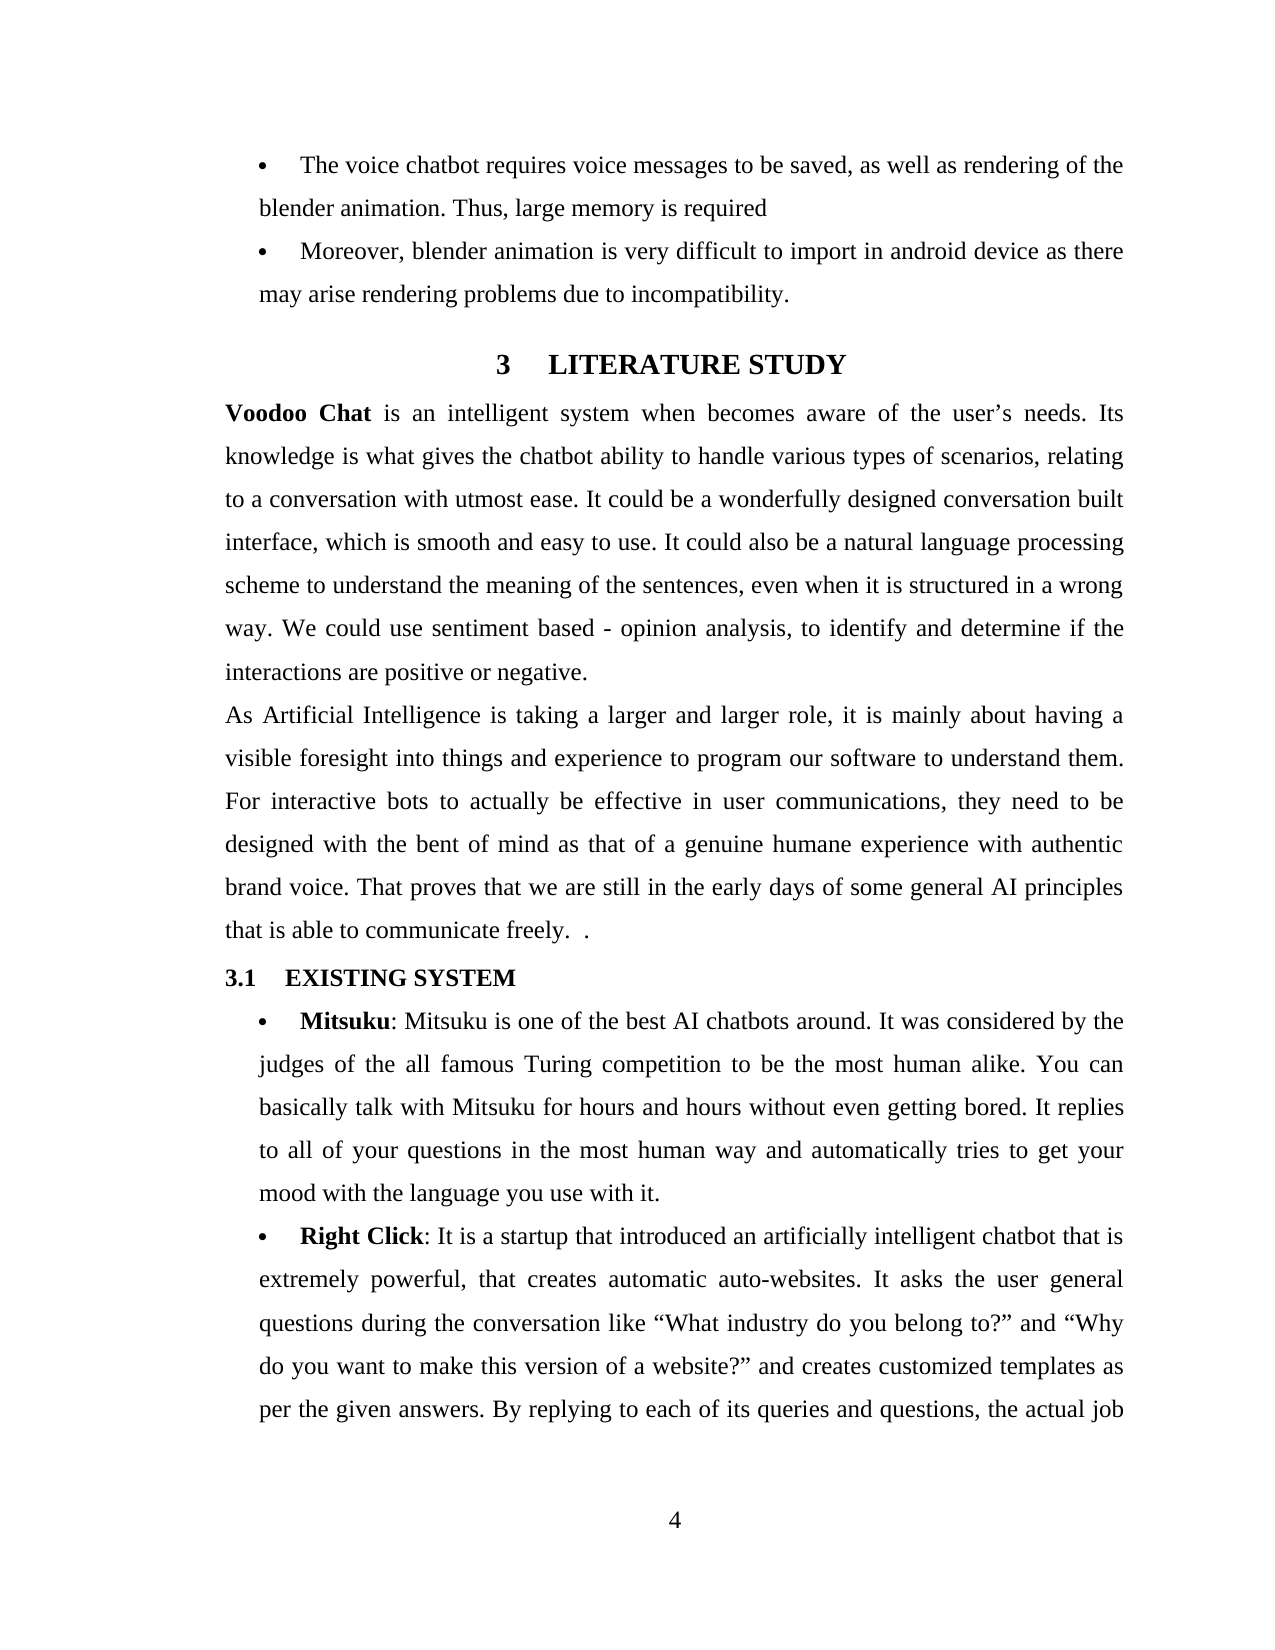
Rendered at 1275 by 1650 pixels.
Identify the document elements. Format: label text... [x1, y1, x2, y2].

list Mitsuku: Mitsuku is one of the best AI chatbots around. It was considered by the judges of the all famous Turing competition to be the most human alike. You can basically talk with Mitsuku for hours and hours without even getting bored. It replies to all of your questions in the most human way and automatically tries to get your mood with the language you use with it. [259, 1006, 1125, 1207]
subtitle LITERATURE STUDY [225, 347, 1125, 381]
text Voodoo Chat is an intelligent system when becomes aware of the user’s needs. Its knowledge is what gives the chatbot ability to handle various types of scenarios, relating to a conversation with utmost ease. It could be a wonderfully designed conversation built interface, which is smooth and easy to use. It could also be a natural language processing scheme to understand the meaning of the sentences, even when it is structured in a wrong way. We could use sentiment based - opinion analysis, to identify and determine if the interactions are positive or negative. [225, 398, 1125, 685]
list Moreover, blender animation is very difficult to import in android device as there may arise rendering problems due to incompatibility. [259, 236, 1125, 308]
subtitle EXISTING SYSTEM [225, 963, 1125, 991]
text As Artificial Intelligence is taking a larger and larger role, it is mainly about having a visible foresight into things and experience to program our software to understand them. For interactive bots to actually be effective in user communications, they need to be designed with the bent of mind as that of a genuine humane experience with authentic brand voice. That proves that we are still in the early days of some general AI principles that is able to communicate freely. . [225, 700, 1125, 944]
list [259, 1221, 1125, 1423]
list The voice chatbot requires voice messages to be saved, as well as rendering of the blender animation. Thus, large memory is required [259, 150, 1125, 222]
